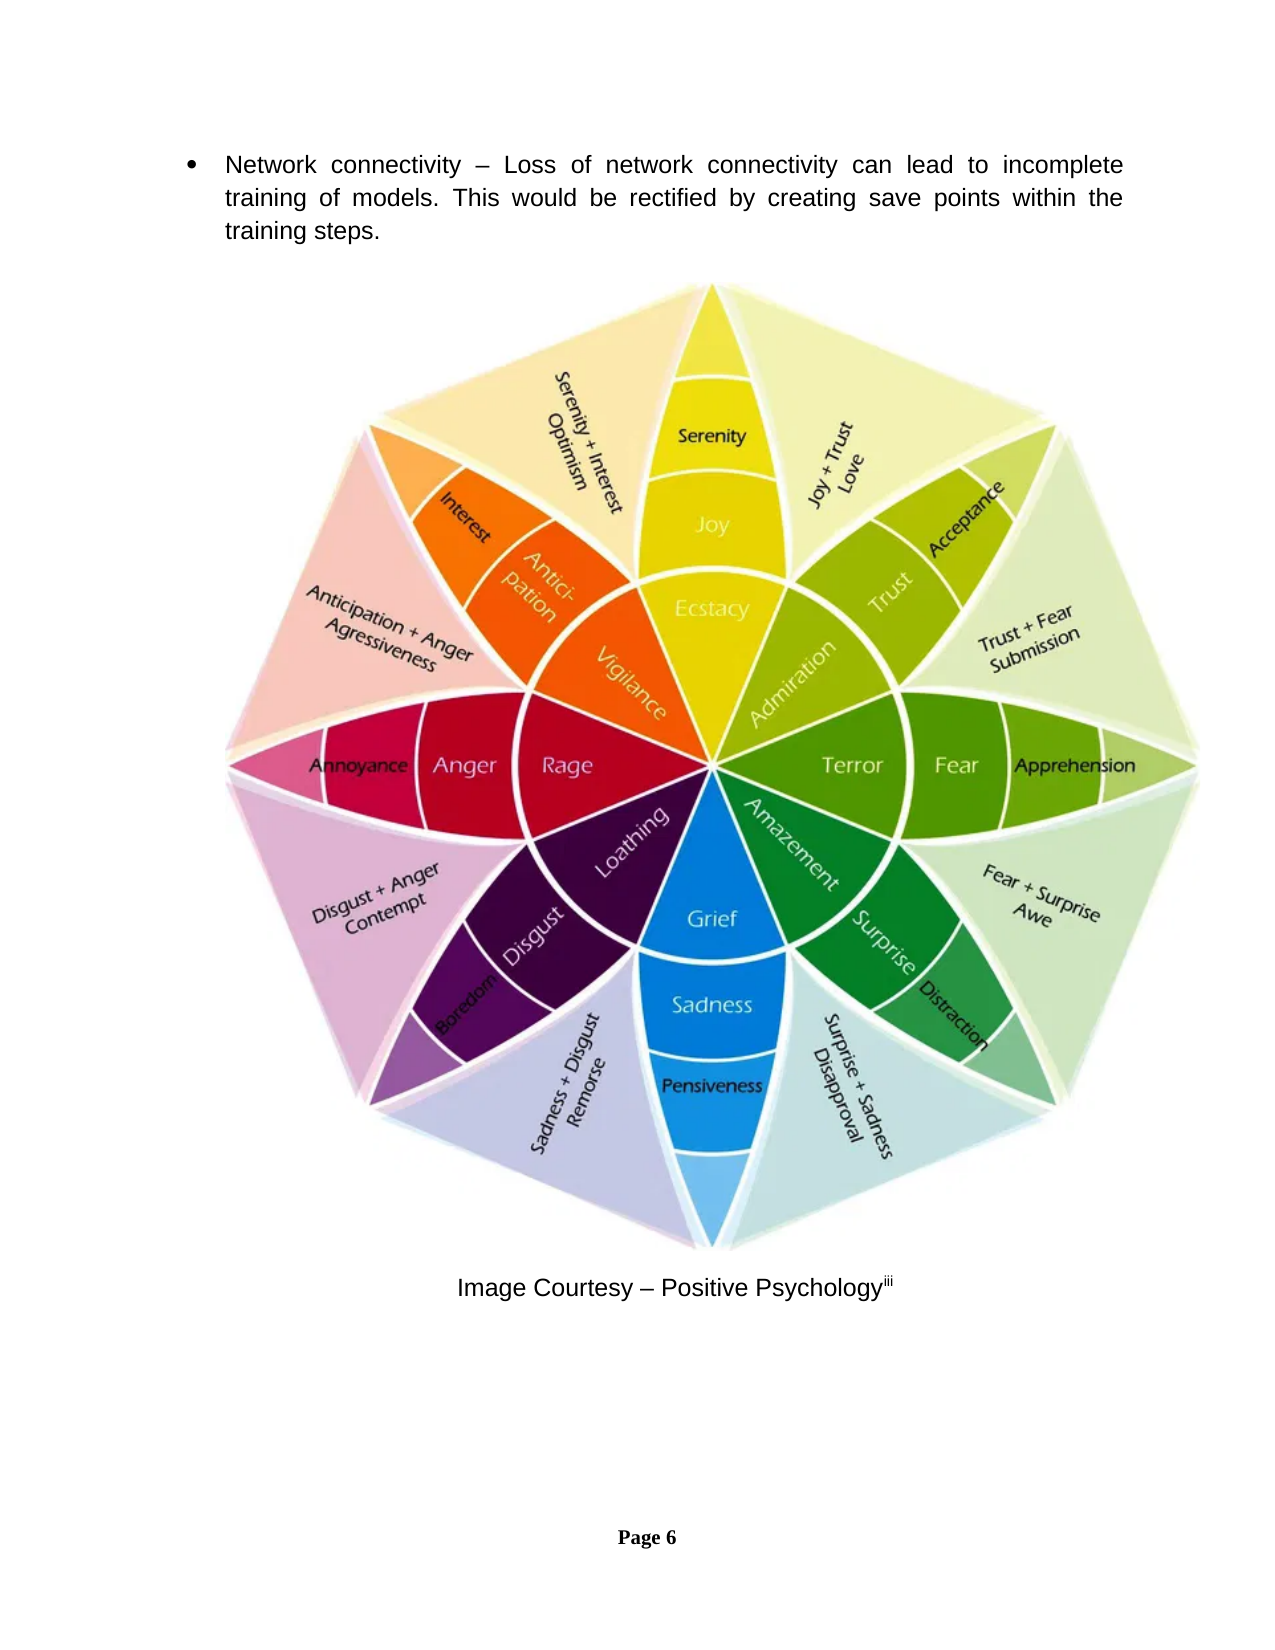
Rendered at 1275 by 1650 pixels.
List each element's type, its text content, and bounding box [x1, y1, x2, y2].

text Image Courtesy – Positive Psychology [225, 1273, 1125, 1301]
picture [225, 282, 1200, 1251]
list Network connectivity – Loss of network connectivity can lead to incomplete training of models. This would be rectified by creating save points within the training steps. [187, 150, 1125, 245]
